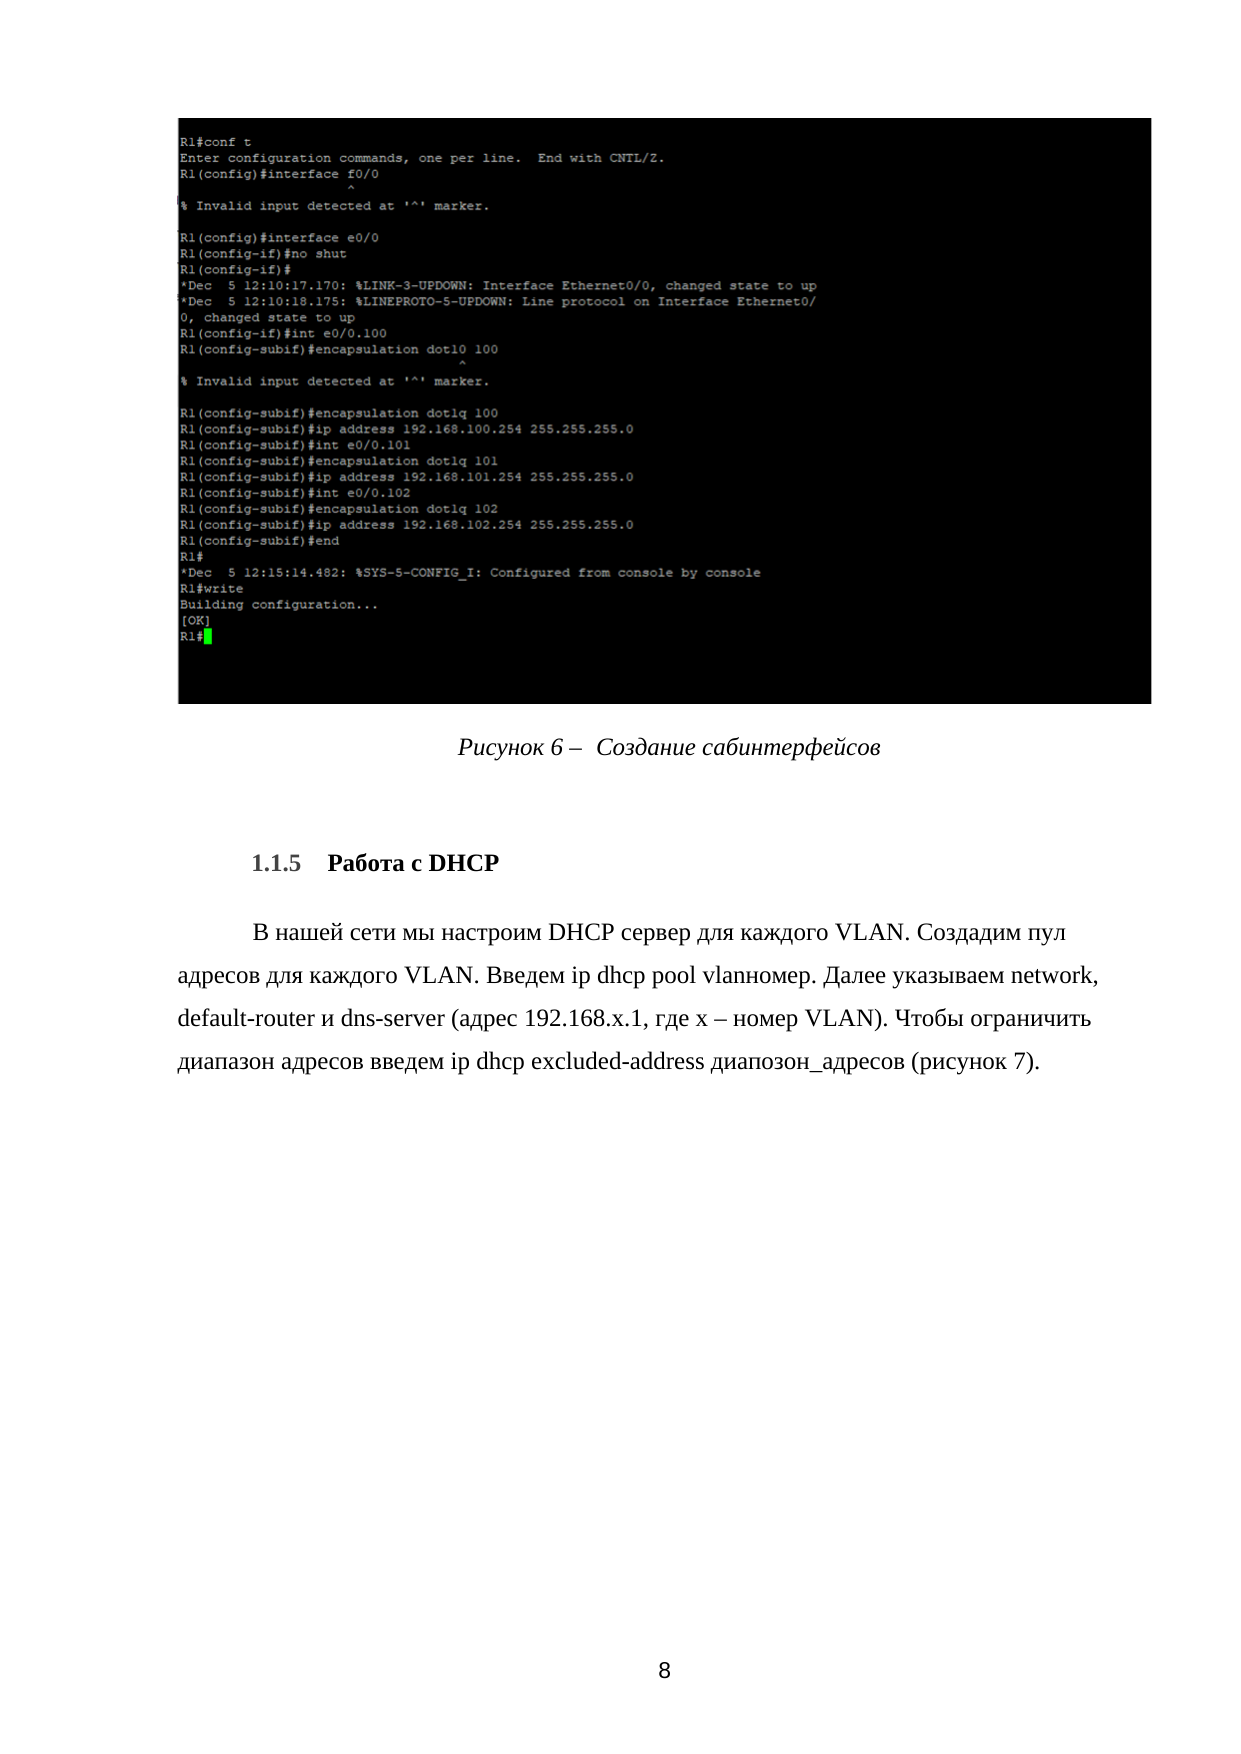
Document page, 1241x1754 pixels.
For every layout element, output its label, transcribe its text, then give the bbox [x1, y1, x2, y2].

text В нашей сети мы настроим DHCP сервер для каждого VLAN. Создадим пул адресов для каждого VLAN. Введем ip dhcp pool vlanномер. Далее указываем network, default-router и dns-server (адрес 192.168.x.1, где x – номер VLAN). Чтобы ограничить диапазон адресов введем ip dhcp excluded-address диапозон_адресов (рисунок 7). [177, 917, 1152, 1075]
subtitle Работа с DHCP [251, 848, 1093, 877]
picture [177, 118, 1152, 704]
list Создание сабинтерфейсов [251, 732, 1152, 761]
